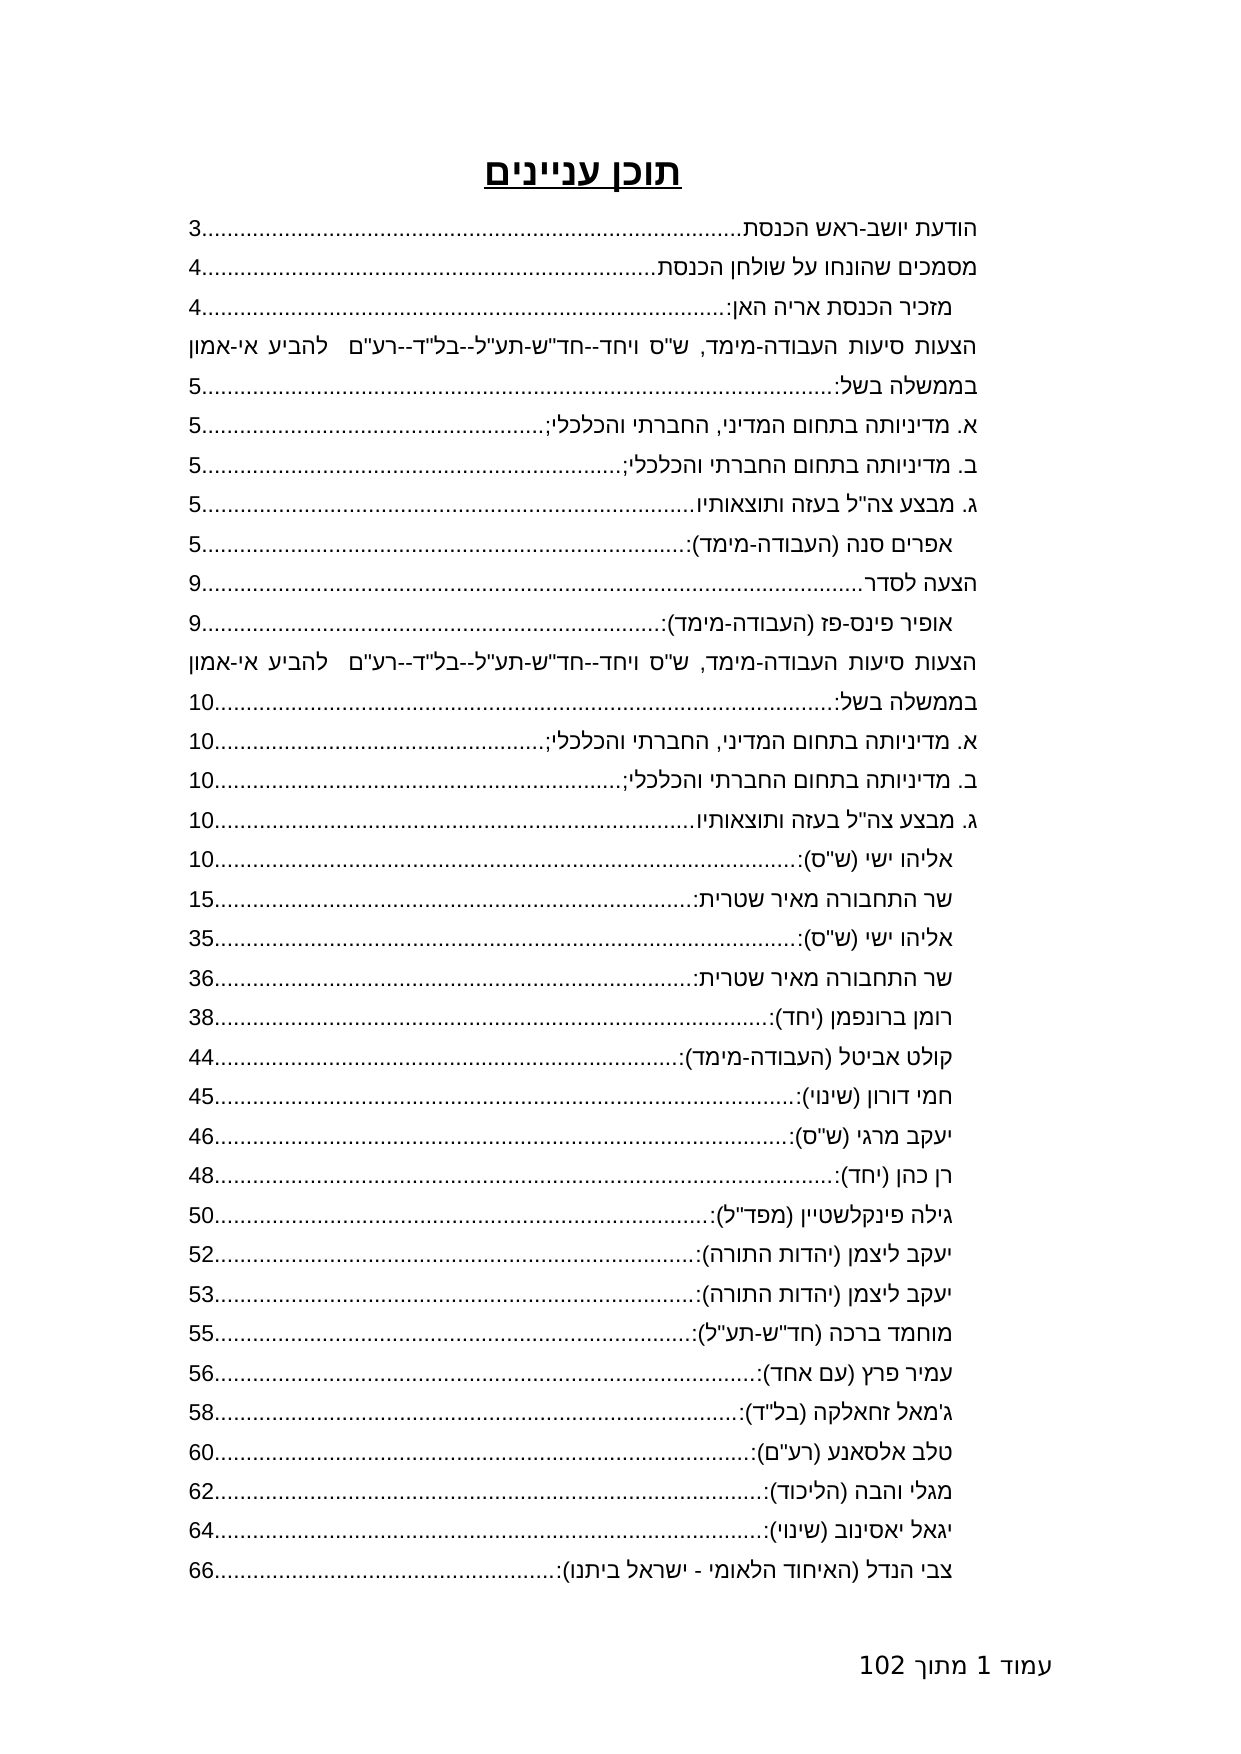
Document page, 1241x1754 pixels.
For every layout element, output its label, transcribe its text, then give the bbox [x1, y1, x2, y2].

text ב. מדיניותה בתחום החברתי והכלכלי; 10 [187, 767, 978, 794]
text הצעה לסדר 9 [187, 570, 978, 596]
text הצעות סיעות העבודה-מימד, ש"ס ויחד--חד"ש-תע"ל--בל"ד--רע"ם להביע אי-אמון בממשלה בשל: 10 [187, 649, 978, 715]
text אליהו ישי (ש"ס): 10 [187, 846, 953, 873]
text ג. מבצע צה"ל בעזה ותוצאותיו 10 [187, 807, 978, 833]
text מסמכים שהונחו על שולחן הכנסת 4 [187, 254, 978, 281]
text הצעות סיעות העבודה-מימד, ש"ס ויחד--חד"ש-תע"ל--בל"ד--רע"ם להביע אי-אמון בממשלה בשל: 5 [187, 333, 978, 399]
text רן כהן (יחד): 48 [187, 1162, 953, 1188]
text יעקב ליצמן (יהדות התורה): 52 [187, 1241, 953, 1267]
text עמיר פרץ (עם אחד): 56 [187, 1359, 953, 1386]
text יעקב מרגי (ש"ס): 46 [187, 1123, 953, 1149]
text חמי דורון (שינוי): 45 [187, 1083, 953, 1109]
text גילה פינקלשטיין (מפד"ל): 50 [187, 1202, 953, 1228]
text ג'מאל זחאלקה (בל"ד): 58 [187, 1399, 953, 1425]
text אליהו ישי (ש"ס): 35 [187, 925, 953, 952]
text שר התחבורה מאיר שטרית: 36 [187, 965, 953, 991]
text ג. מבצע צה"ל בעזה ותוצאותיו 5 [187, 491, 978, 517]
text אפרים סנה (העבודה-מימד): 5 [187, 531, 953, 557]
text א. מדיניותה בתחום המדיני, החברתי והכלכלי; 10 [187, 728, 978, 754]
text שר התחבורה מאיר שטרית: 15 [187, 886, 953, 912]
text רומן ברונפמן (יחד): 38 [187, 1004, 953, 1031]
text תוכן עניינים [187, 150, 1053, 193]
text הודעת יושב-ראש הכנסת 3 [187, 215, 978, 241]
text מזכיר הכנסת אריה האן: 4 [187, 294, 953, 320]
text ב. מדיניותה בתחום החברתי והכלכלי; 5 [187, 452, 978, 478]
text יגאל יאסינוב (שינוי): 64 [187, 1517, 953, 1544]
text מוחמד ברכה (חד"ש-תע"ל): 55 [187, 1320, 953, 1346]
text א. מדיניותה בתחום המדיני, החברתי והכלכלי; 5 [187, 412, 978, 438]
text טלב אלסאנע (רע"ם): 60 [187, 1438, 953, 1465]
text מגלי והבה (הליכוד): 62 [187, 1478, 953, 1504]
text אופיר פינס-פז (העבודה-מימד): 9 [187, 609, 953, 636]
text יעקב ליצמן (יהדות התורה): 53 [187, 1281, 953, 1307]
text צבי הנדל (האיחוד הלאומי - ישראל ביתנו): 66 [187, 1557, 953, 1583]
text קולט אביטל (העבודה-מימד): 44 [187, 1044, 953, 1070]
